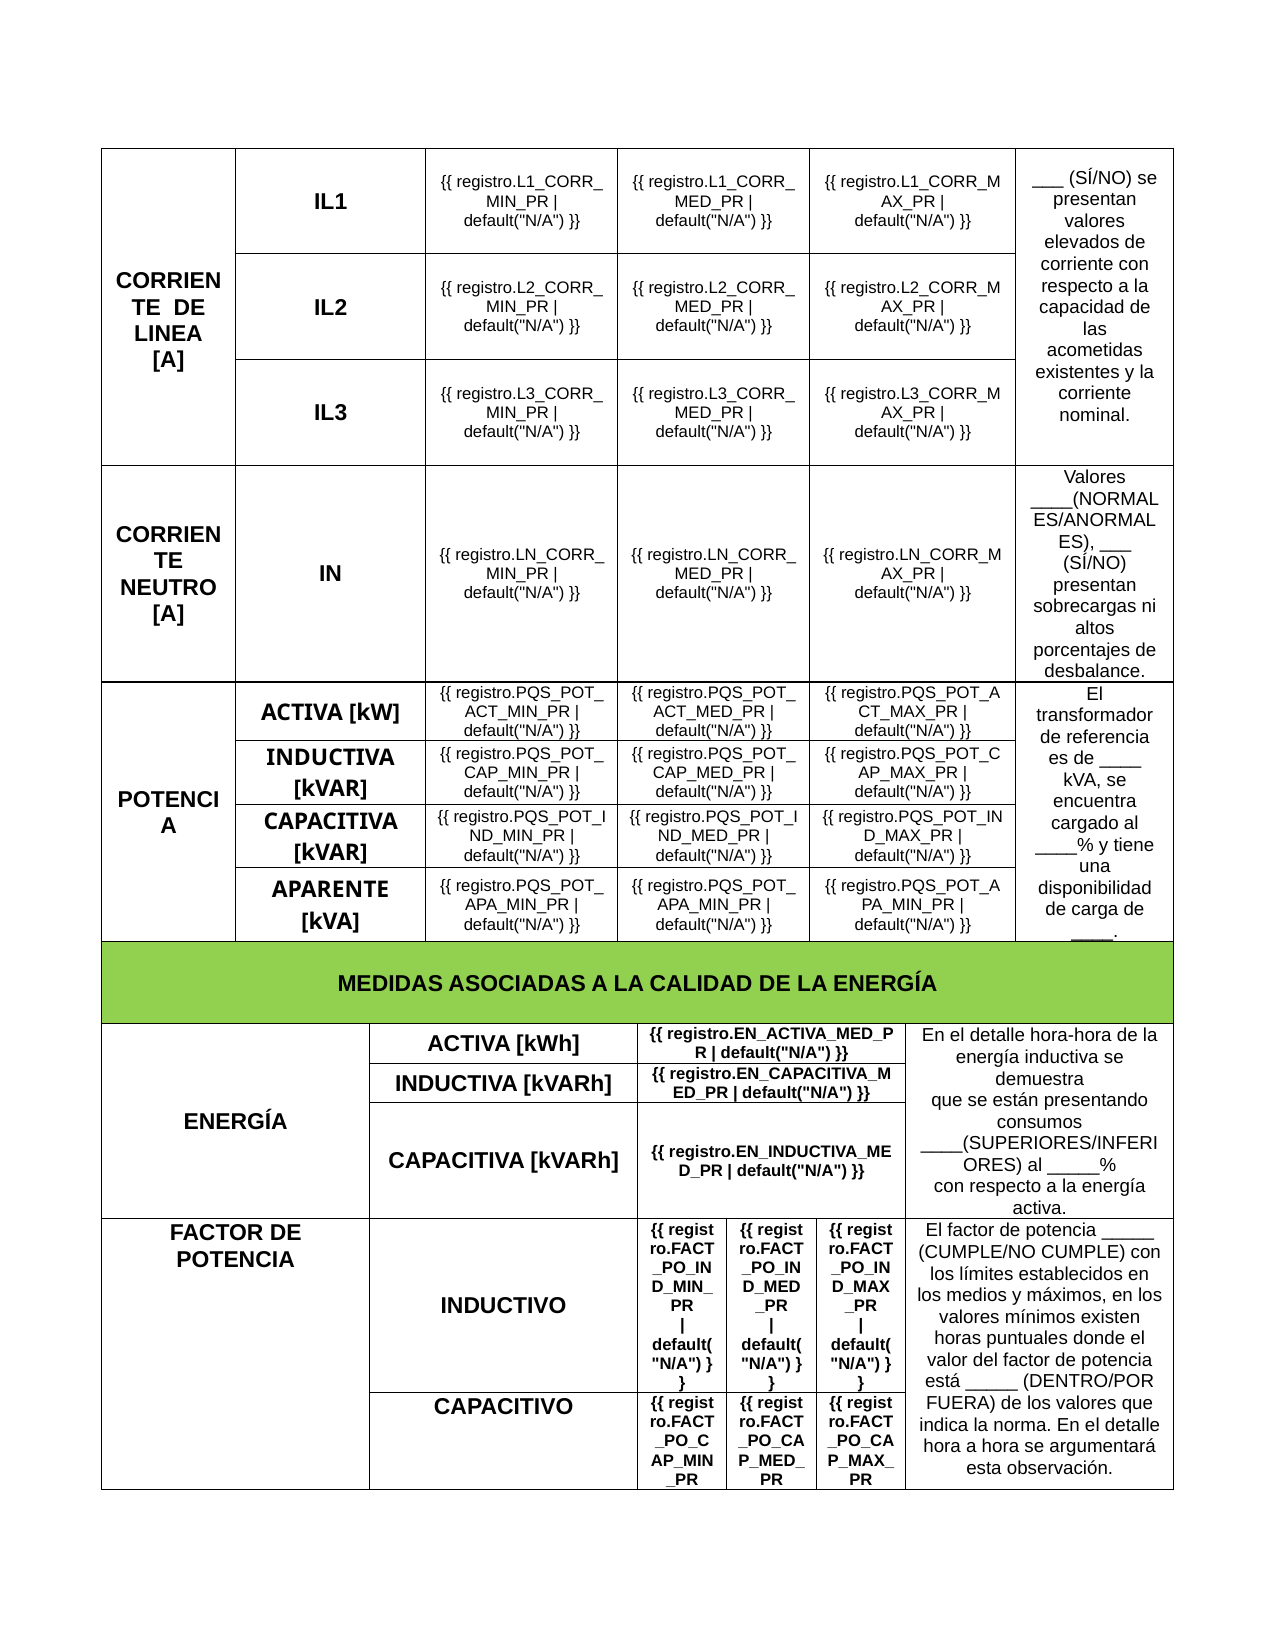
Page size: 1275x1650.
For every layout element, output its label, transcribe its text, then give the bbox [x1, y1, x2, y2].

table_cell {{ registro.PQS_POT_CAP_MAX_PR | default("N/A") }} [810, 741, 1015, 803]
table_cell {{ registro.PQS_POT_IND_MIN_PR | default("N/A") }} [426, 805, 617, 867]
table_cell IL3 [236, 360, 425, 465]
table_cell {{ registro.PQS_POT_APA_MIN_PR | default("N/A") }} [618, 868, 809, 941]
table_cell {{ registro.PQS_POT_ACT_MED_PR | default("N/A") }} [618, 683, 809, 740]
table_cell {{ registro.PQS_POT_IND_MAX_PR | default("N/A") }} [810, 805, 1015, 867]
table_cell Valores ____(NORMALES/ANORMALES), ___ (SÍ/NO) presentan sobrecargas ni altos porcentajes de desbalance. [1016, 466, 1173, 681]
table_cell {{ registro.L1_CORR_MIN_PR | default("N/A") }} [426, 149, 617, 253]
table_cell {{ registro.PQS_POT_IND_MED_PR | default("N/A") }} [618, 805, 809, 867]
table_cell El transformador de referencia es de ____ kVA, se encuentra cargado al ____% y tiene una disponibilidad de carga de ____. [1016, 683, 1173, 941]
table_cell CORRIENTE DE LINEA [A] [102, 149, 235, 465]
table_cell {{ registro.L2_CORR_MIN_PR | default("N/A") }} [426, 254, 617, 359]
table_cell {{ registro.EN_INDUCTIVA_MED_PR | default("N/A") }} [638, 1103, 905, 1218]
table_cell CORRIENTE NEUTRO [A] [102, 466, 235, 681]
table_cell {{ registro.LN_CORR_MIN_PR | default("N/A") }} [426, 466, 617, 681]
table_cell IL1 [236, 149, 425, 253]
table_cell {{ registro.PQS_POT_ACT_MAX_PR | default("N/A") }} [810, 683, 1015, 740]
table_cell {{ registro.FACT_PO_IND_MAX_PR | default("N/A") }} [817, 1219, 905, 1392]
table_cell {{ registro.FACT_PO_IND_MIN_PR | default("N/A") }} [638, 1219, 726, 1392]
table_cell {{ registro.PQS_POT_APA_MIN_PR | default("N/A") }} [810, 868, 1015, 941]
table_cell CAPACITIVA [kVAR] [236, 805, 425, 867]
table_cell IL2 [236, 254, 425, 359]
table_cell INDUCTIVA [kVAR] [236, 741, 425, 803]
table_cell INDUCTIVA [kVARh] [370, 1064, 637, 1102]
table_cell ___ (SÍ/NO) se presentan valores elevados de corriente con respecto a la capacidad de las acometidas existentes y la corriente nominal. [1016, 149, 1173, 465]
table_cell {{ registro.PQS_POT_APA_MIN_PR | default("N/A") }} [426, 868, 617, 941]
table_cell En el detalle hora-hora de la energía inductiva se demuestra que se están presentando consumos ____(SUPERIORES/INFERIORES) al _____% con respecto a la energía activa. [906, 1024, 1173, 1218]
table_cell ACTIVA [kWh] [370, 1024, 637, 1062]
table_cell {{ registro.LN_CORR_MED_PR | default("N/A") }} [618, 466, 809, 681]
table_cell {{ registro.LN_CORR_MAX_PR | default("N/A") }} [810, 466, 1015, 681]
table_cell {{ registro.L1_CORR_MED_PR | default("N/A") }} [618, 149, 809, 253]
table_cell POTENCIA [102, 683, 235, 941]
table_cell {{ registro.L3_CORR_MIN_PR | default("N/A") }} [426, 360, 617, 465]
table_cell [817, 1393, 905, 1489]
table_cell {{ registro.EN_ACTIVA_MED_PR | default("N/A") }} [638, 1024, 905, 1062]
table_cell {{ registro.PQS_POT_CAP_MIN_PR | default("N/A") }} [426, 741, 617, 803]
table_cell El factor de potencia _____ (CUMPLE/NO CUMPLE) con los límites establecidos en los medios y máximos, en los valores mínimos existen horas puntuales donde el valor del factor de potencia está _____ (DENTRO/POR FUERA) de los valores que indica la norma. En el detalle hora a hora se argumentará esta observación. [906, 1219, 1173, 1489]
table_cell {{ registro.FACT_PO_IND_MED_PR | default("N/A") }} [727, 1219, 816, 1392]
table_cell CAPACITIVO [370, 1393, 637, 1489]
table_cell MEDIDAS ASOCIADAS A LA CALIDAD DE LA ENERGÍA [102, 942, 1173, 1023]
table_cell ACTIVA [kW] [236, 683, 425, 740]
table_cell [727, 1393, 816, 1489]
table_cell {{ registro.EN_CAPACITIVA_MED_PR | default("N/A") }} [638, 1064, 905, 1102]
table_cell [638, 1393, 726, 1489]
table_cell {{ registro.L1_CORR_MAX_PR | default("N/A") }} [810, 149, 1015, 253]
table_cell FACTOR DE POTENCIA [102, 1219, 369, 1489]
table_cell {{ registro.PQS_POT_CAP_MED_PR | default("N/A") }} [618, 741, 809, 803]
table_cell APARENTE [kVA] [236, 868, 425, 941]
table_cell ENERGÍA [102, 1024, 369, 1218]
table_cell INDUCTIVO [370, 1219, 637, 1392]
table_cell IN [236, 466, 425, 681]
table_cell {{ registro.L3_CORR_MED_PR | default("N/A") }} [618, 360, 809, 465]
table_cell {{ registro.L3_CORR_MAX_PR | default("N/A") }} [810, 360, 1015, 465]
table_cell CAPACITIVA [kVARh] [370, 1103, 637, 1218]
table_cell {{ registro.PQS_POT_ACT_MIN_PR | default("N/A") }} [426, 683, 617, 740]
table_cell {{ registro.L2_CORR_MED_PR | default("N/A") }} [618, 254, 809, 359]
table_cell {{ registro.L2_CORR_MAX_PR | default("N/A") }} [810, 254, 1015, 359]
